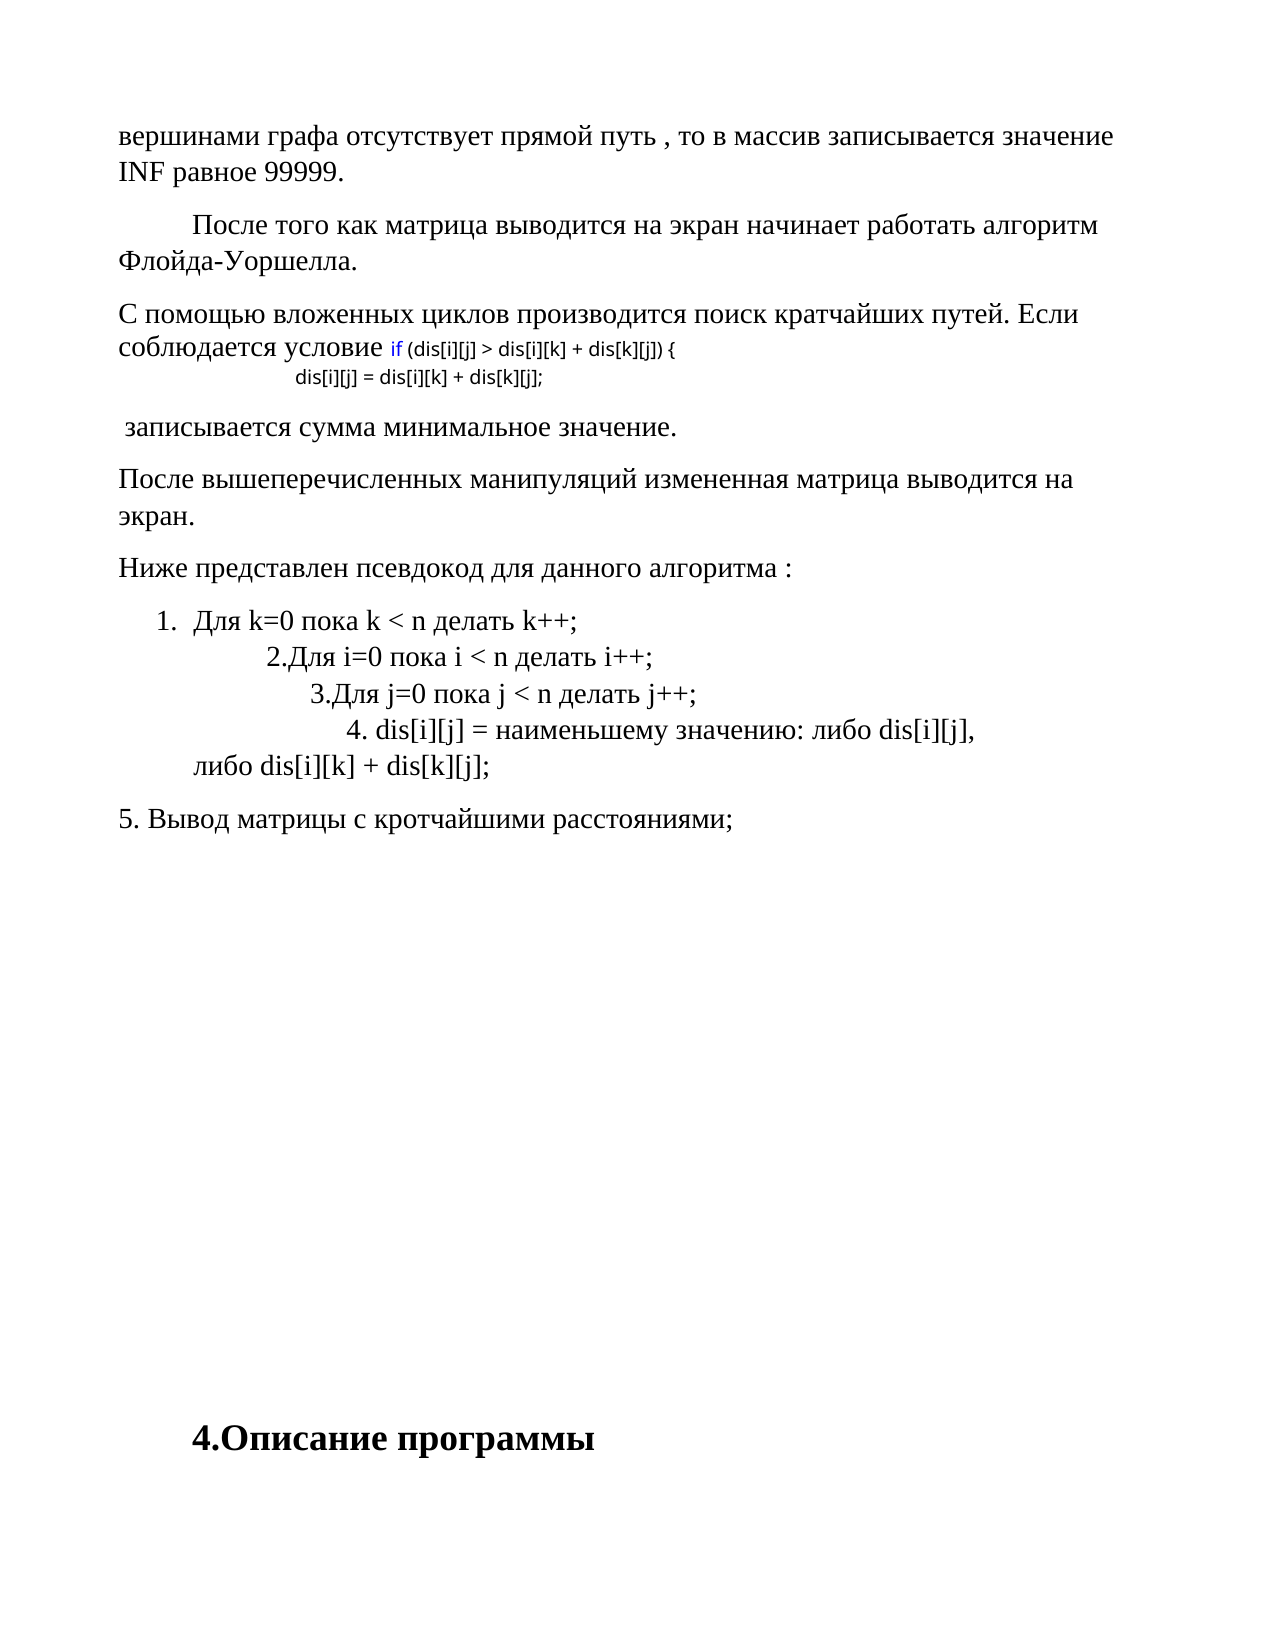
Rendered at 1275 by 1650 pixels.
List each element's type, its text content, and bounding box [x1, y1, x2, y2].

text После того как матрица выводится на экран начинает работать алгоритм Флойда-Уоршелла. [118, 207, 1157, 277]
text записывается сумма минимальное значение. [118, 409, 1157, 442]
text С помощью вложенных циклов производится поиск кратчайших путей. Если соблюдается условие if (dis[i][j] > dis[i][k] + dis[k][j]) { [118, 296, 1157, 363]
list 2.Для i=0 пока i < n делать i++; [193, 639, 1157, 673]
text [118, 118, 1157, 188]
text dis[i][j] = dis[i][k] + dis[k][j]; [118, 363, 1157, 390]
text После вышеперечисленных манипуляций измененная матрица выводится на экран. [118, 462, 1157, 531]
list 3.Для j=0 пока j < n делать j++; [193, 676, 1157, 709]
list 4. dis[i][j] = наименьшему значению: либо dis[i][j], [193, 712, 1157, 745]
list либо dis[i][k] + dis[k][j]; [193, 748, 1157, 782]
list Для k=0 пока k < n делать k++; [156, 603, 1157, 637]
text 4.Описание программы [118, 1416, 1157, 1459]
text Ниже представлен псевдокод для данного алгоритма : [118, 551, 1157, 584]
text 5. Вывод матрицы с кротчайшими расстояниями; [118, 801, 1157, 834]
